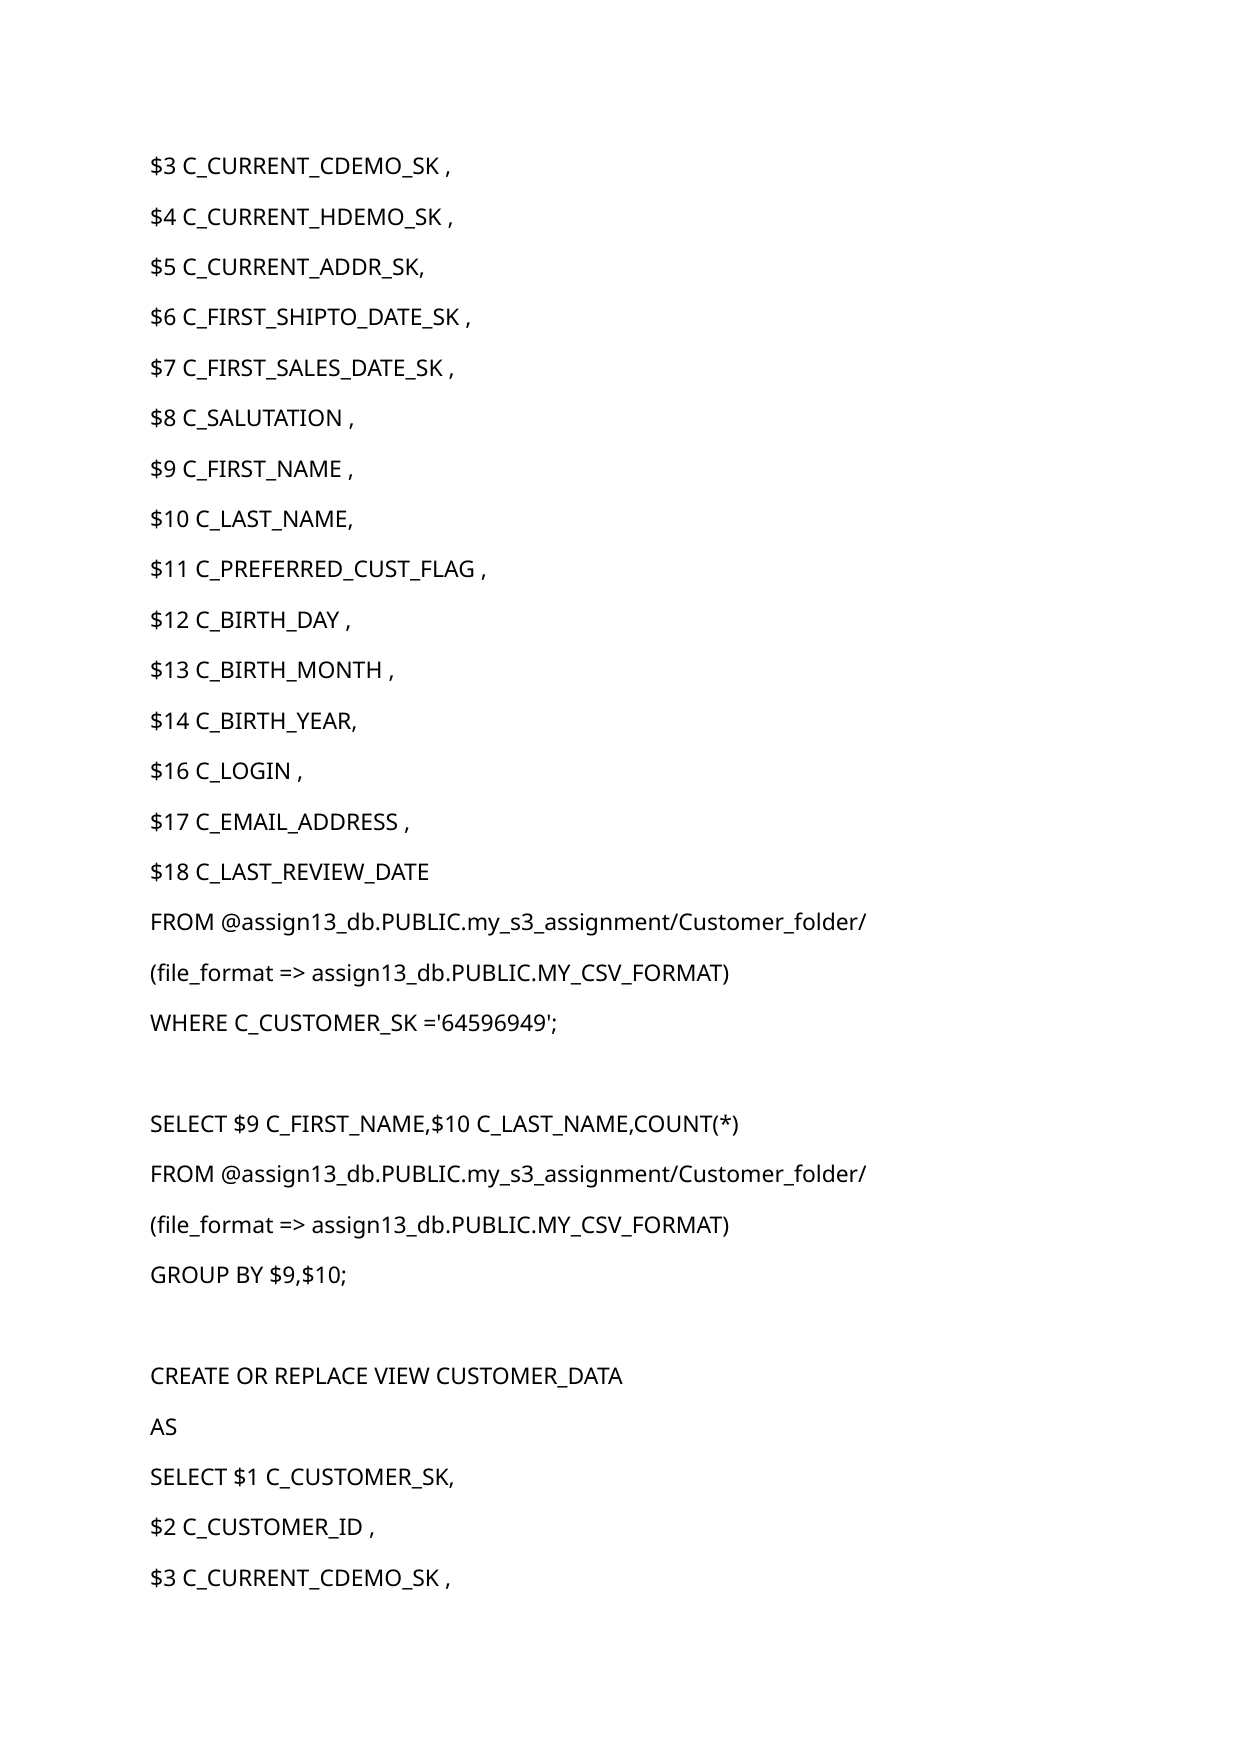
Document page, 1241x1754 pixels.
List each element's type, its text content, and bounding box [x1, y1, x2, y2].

text WHERE C_CUSTOMER_SK ='64596949'; [150, 1007, 1090, 1038]
text SELECT $1 C_CUSTOMER_SK, [150, 1461, 1090, 1492]
text $7 C_FIRST_SALES_DATE_SK , [150, 352, 1090, 383]
text $9 C_FIRST_NAME , [150, 452, 1090, 484]
text CREATE OR REPLACE VIEW CUSTOMER_DATA [150, 1360, 1090, 1391]
text $16 C_LOGIN , [150, 755, 1090, 786]
text $11 C_PREFERRED_CUST_FLAG , [150, 553, 1090, 584]
text $5 C_CURRENT_ADDR_SK, [150, 251, 1090, 282]
text $14 C_BIRTH_YEAR, [150, 704, 1090, 736]
text FROM @assign13_db.PUBLIC.my_s3_assignment/Customer_folder/ [150, 1158, 1090, 1189]
text $8 C_SALUTATION , [150, 402, 1090, 433]
text (file_format => assign13_db.PUBLIC.MY_CSV_FORMAT) [150, 1209, 1090, 1240]
text $6 C_FIRST_SHIPTO_DATE_SK , [150, 301, 1090, 332]
text $3 C_CURRENT_CDEMO_SK , [150, 1562, 1090, 1593]
text AS [150, 1410, 1090, 1442]
text (file_format => assign13_db.PUBLIC.MY_CSV_FORMAT) [150, 957, 1090, 988]
text $17 C_EMAIL_ADDRESS , [150, 805, 1090, 837]
text $4 C_CURRENT_HDEMO_SK , [150, 200, 1090, 232]
text $18 C_LAST_REVIEW_DATE [150, 856, 1090, 887]
text FROM @assign13_db.PUBLIC.my_s3_assignment/Customer_folder/ [150, 906, 1090, 937]
text $2 C_CUSTOMER_ID , [150, 1511, 1090, 1542]
text $12 C_BIRTH_DAY , [150, 604, 1090, 635]
text GROUP BY $9,$10; [150, 1259, 1090, 1290]
text SELECT $9 C_FIRST_NAME,$10 C_LAST_NAME,COUNT(*) [150, 1108, 1090, 1139]
text $3 C_CURRENT_CDEMO_SK , [150, 150, 1090, 181]
text $10 C_LAST_NAME, [150, 503, 1090, 534]
text $13 C_BIRTH_MONTH , [150, 654, 1090, 685]
